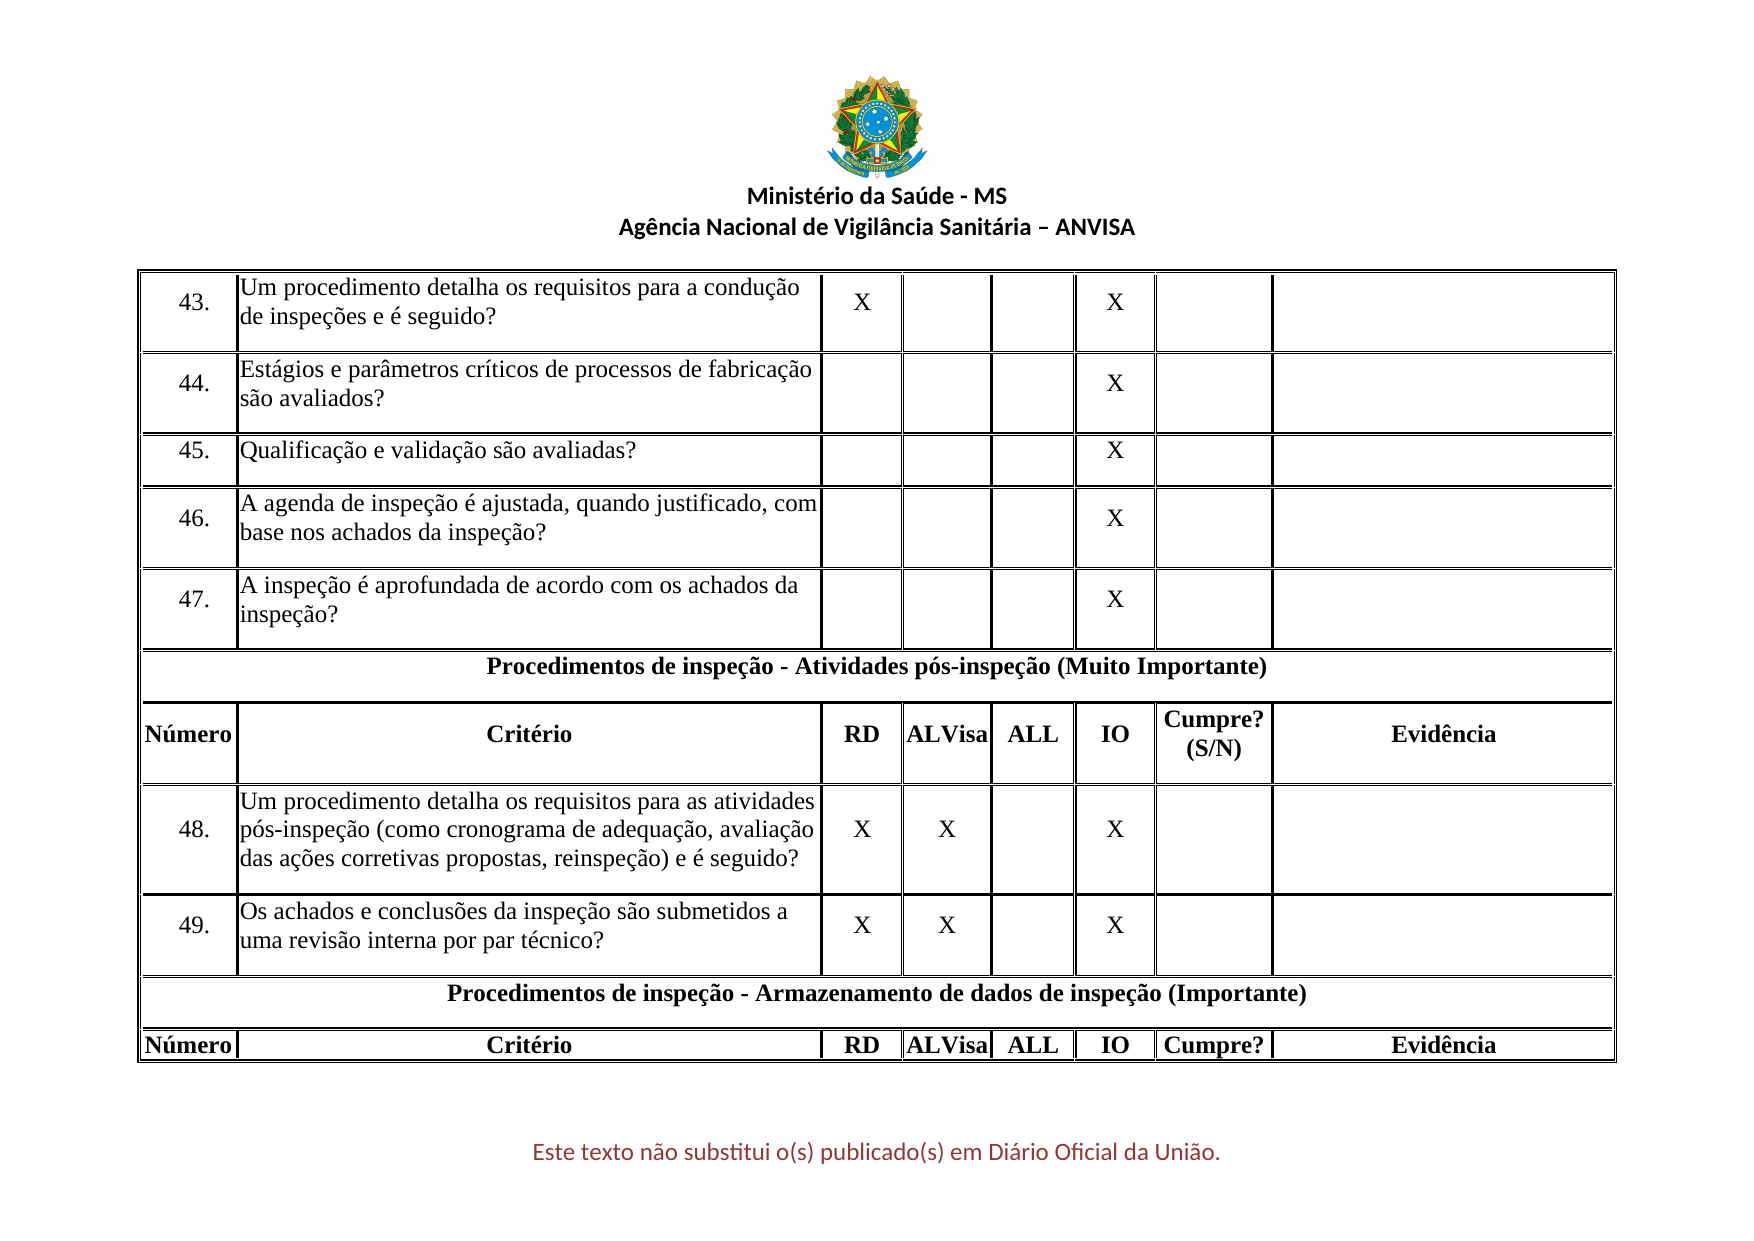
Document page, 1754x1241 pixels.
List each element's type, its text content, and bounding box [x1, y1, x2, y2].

picture [823, 73, 931, 181]
table_cell X [823, 896, 901, 974]
table_cell [904, 570, 990, 648]
table_cell [139, 783, 237, 893]
table_cell [1156, 273, 1272, 351]
table_cell X [1077, 436, 1154, 485]
table_cell [1274, 432, 1614, 485]
table_cell Os achados e conclusões da inspeção são submetidos a uma revisão interna por par técnico? [239, 896, 820, 974]
table_cell [141, 432, 236, 485]
table_cell [993, 786, 1073, 893]
table_cell Evidência [1274, 701, 1614, 783]
table_cell [1157, 436, 1271, 485]
table_cell X [1077, 786, 1154, 893]
table_cell [823, 489, 901, 567]
table_cell [903, 273, 991, 351]
table_cell X [1077, 489, 1154, 567]
table_cell X [1075, 273, 1156, 351]
table_cell IO [1077, 704, 1154, 783]
table_cell Número [141, 1027, 237, 1059]
table_cell A inspeção é aprofundada de acordo com os achados da inspeção? [239, 570, 820, 648]
table_cell Cumpre? (S/N) [1156, 1031, 1272, 1059]
table_cell X [1077, 354, 1154, 432]
table_cell [993, 896, 1073, 974]
table_cell [1157, 570, 1271, 648]
table_cell [1157, 786, 1271, 893]
table_cell X [904, 786, 990, 893]
table_cell IO [1075, 1031, 1156, 1059]
table_cell Procedimentos de inspeção - Atividades pós-inspeção (Muito Importante) [141, 648, 1614, 701]
table_cell Critério [239, 704, 820, 783]
table_cell X [904, 896, 990, 974]
table_cell ALL [991, 1029, 1075, 1059]
table_cell [1272, 567, 1615, 648]
table_cell RD [821, 1031, 903, 1059]
table_cell [993, 436, 1073, 485]
table_cell Critério [237, 1031, 821, 1059]
table_cell [1274, 485, 1614, 567]
table_cell Cumpre? (S/N) [1157, 704, 1271, 783]
table_cell [823, 436, 901, 485]
table_cell [1272, 351, 1615, 432]
table_cell [1274, 893, 1615, 974]
table_cell X [1077, 570, 1154, 648]
table_cell [823, 570, 901, 648]
table_cell [993, 489, 1073, 567]
table_cell [991, 271, 1075, 351]
table_cell Qualificação e validação são avaliadas? [239, 436, 820, 485]
table_cell A agenda de inspeção é ajustada, quando justificado, com base nos achados da inspeção? [239, 489, 820, 567]
table_cell [1272, 273, 1614, 351]
table_cell [904, 489, 990, 567]
table_cell [993, 570, 1073, 648]
table_cell [141, 273, 237, 351]
table_cell ALVisa [904, 704, 990, 783]
table_cell [904, 436, 990, 485]
table_cell [1272, 783, 1615, 893]
table_cell X [821, 273, 903, 351]
table_cell Um procedimento detalha os requisitos para a condução de inspeções e é seguido? [237, 273, 821, 351]
table_cell Procedimentos de inspeção - Armazenamento de dados de inspeção (Importante) [141, 975, 1614, 1027]
table_cell Um procedimento detalha os requisitos para as atividades pós-inspeção (como cronograma de adequação, avaliação das ações corretivas propostas, reinspeção) e é seguido? [239, 786, 820, 893]
table_cell [139, 893, 236, 974]
table_cell Número [141, 701, 236, 783]
table_cell X [823, 786, 901, 893]
table_cell ALL [993, 704, 1073, 783]
table_cell [993, 354, 1073, 432]
table_cell [823, 354, 901, 432]
table_cell [1157, 489, 1271, 567]
table_cell RD [823, 704, 901, 783]
table_cell X [1077, 896, 1154, 974]
table_cell [141, 485, 236, 567]
table_cell [139, 567, 237, 648]
table_cell [1157, 354, 1271, 432]
table_cell Estágios e parâmetros críticos de processos de fabricação são avaliados? [239, 354, 820, 432]
table_cell [1157, 896, 1271, 974]
table_cell [904, 354, 990, 432]
table_cell ALVisa [903, 1031, 991, 1059]
table_cell [139, 351, 237, 432]
table_cell Evidência [1272, 1027, 1614, 1059]
